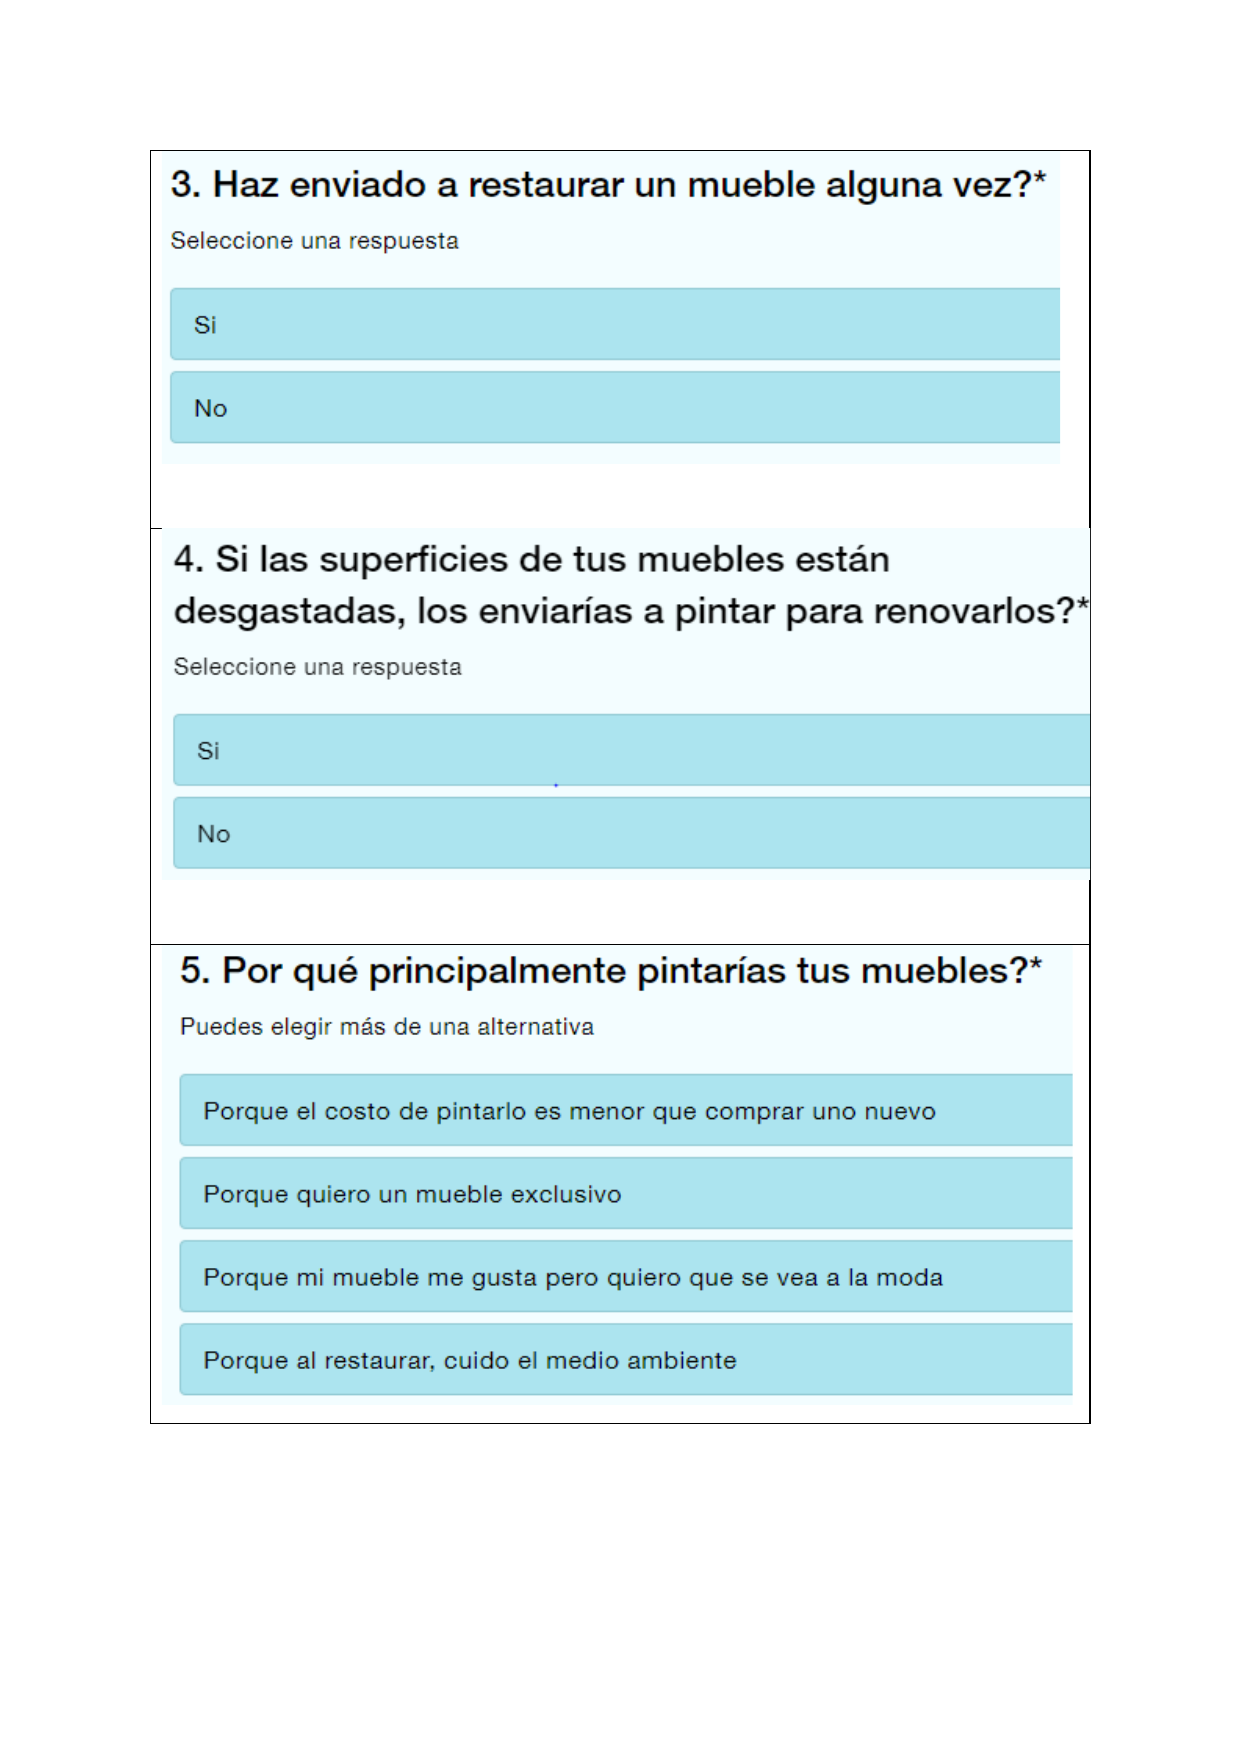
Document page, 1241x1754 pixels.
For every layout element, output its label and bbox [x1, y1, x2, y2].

table_cell [151, 151, 1089, 527]
picture [161, 528, 1091, 880]
table_cell [151, 529, 1089, 944]
picture [161, 151, 1061, 464]
table_cell [151, 945, 1089, 1423]
picture [161, 945, 1073, 1405]
